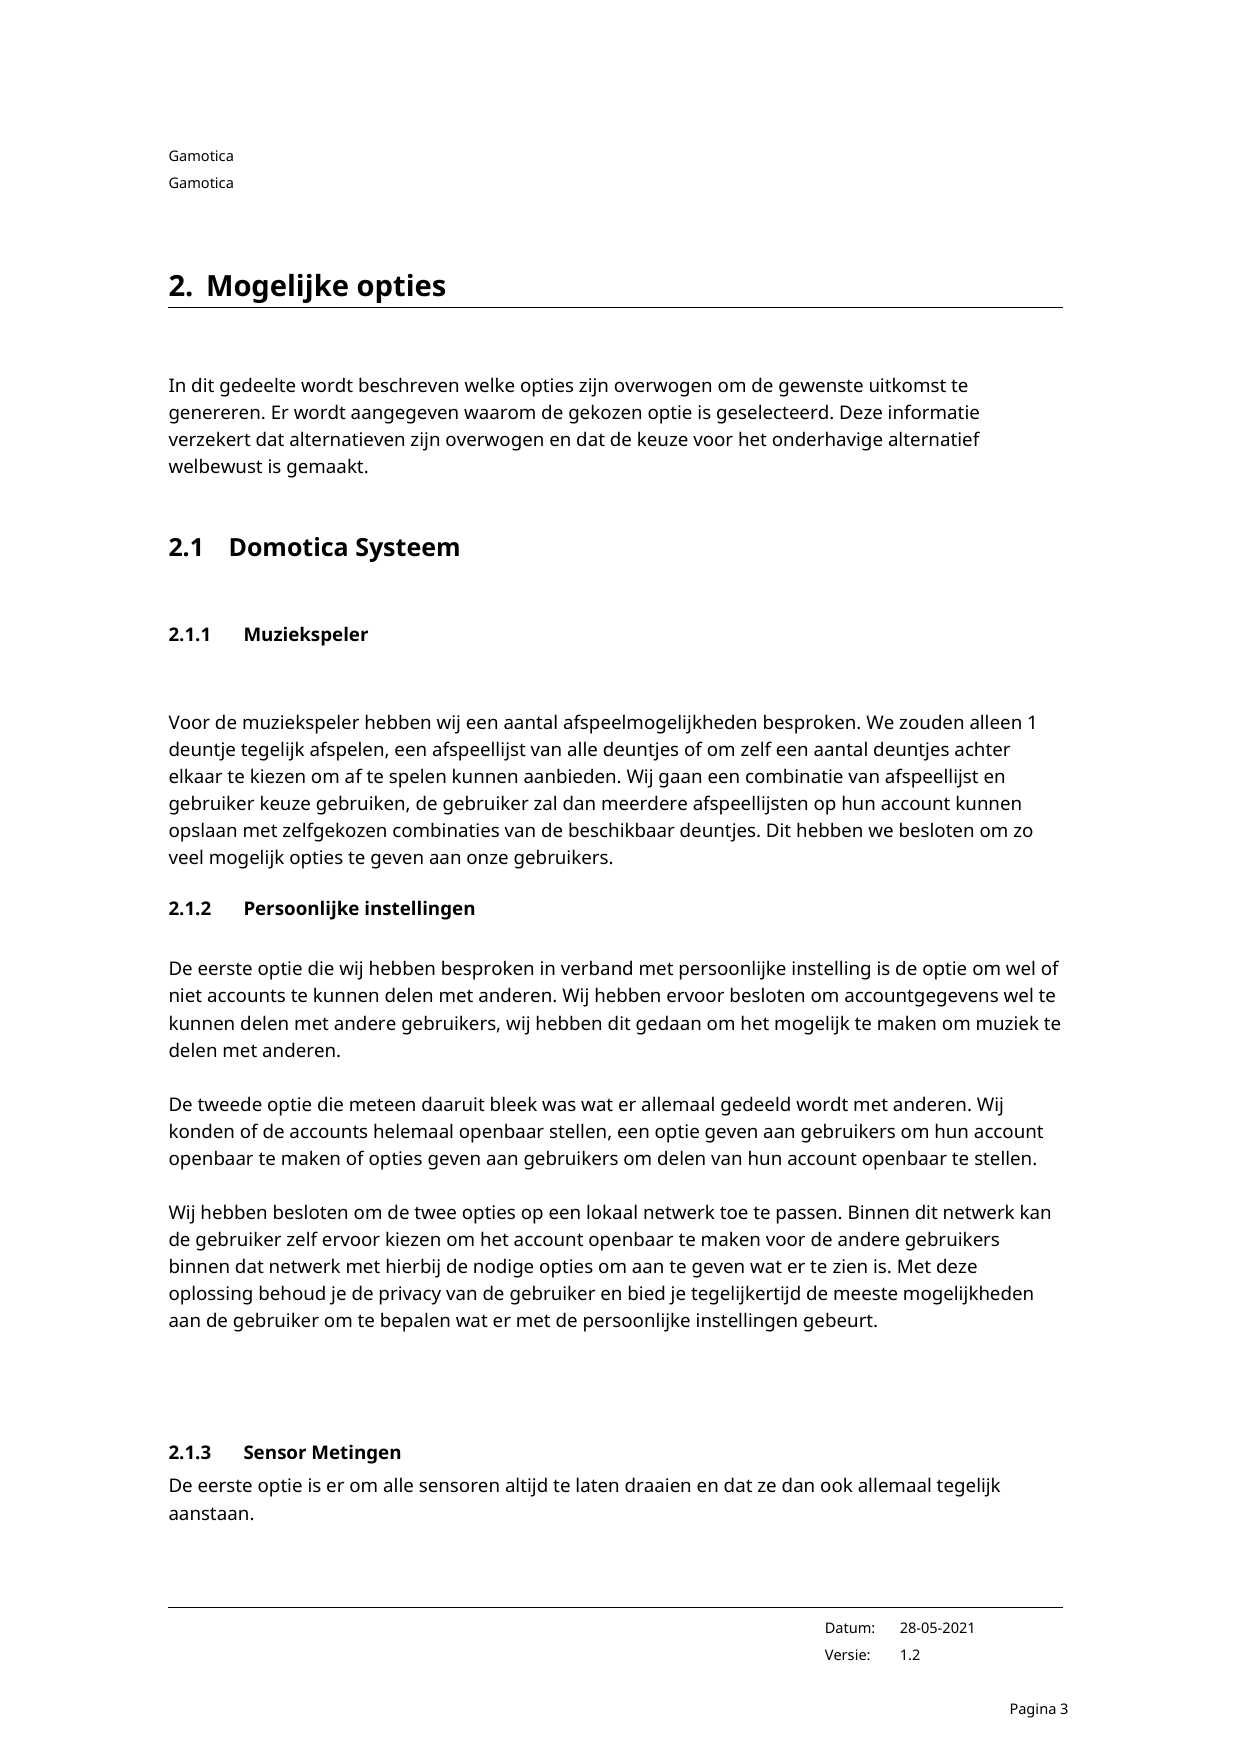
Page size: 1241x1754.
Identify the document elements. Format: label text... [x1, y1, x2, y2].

text De eerste optie is er om alle sensoren altijd te laten draaien en dat ze dan ook allemaal tegelijk aanstaan. [168, 1471, 1063, 1525]
text Voor de muziekspeler hebben wij een aantal afspeelmogelijkheden besproken. We zouden alleen 1 deuntje tegelijk afspelen, een afspeellijst van alle deuntjes of om zelf een aantal deuntjes achter elkaar te kiezen om af te spelen kunnen aanbieden. Wij gaan een combinatie van afspeellijst en gebruiker keuze gebruiken, de gebruiker zal dan meerdere afspeellijsten op hun account kunnen opslaan met zelfgekozen combinaties van de beschikbaar deuntjes. Dit hebben we besloten om zo veel mogelijk opties te geven aan onze gebruikers. [168, 708, 1063, 870]
subtitle Mogelijke opties [168, 266, 1063, 307]
subtitle Persoonlijke instellingen [168, 895, 1063, 921]
text Wij hebben besloten om de twee opties op een lokaal netwerk toe te passen. Binnen dit netwerk kan de gebruiker zelf ervoor kiezen om het account openbaar te maken voor de andere gebruikers binnen dat netwerk met hierbij de nodige opties om aan te geven wat er te zien is. Met deze oplossing behoud je de privacy van de gebruiker en bied je tegelijkertijd de meeste mogelijkheden aan de gebruiker om te bepalen wat er met de persoonlijke instellingen gebeurt. [168, 1198, 1063, 1333]
text De eerste optie die wij hebben besproken in verband met persoonlijke instelling is de optie om wel of niet accounts te kunnen delen met anderen. Wij hebben ervoor besloten om accountgegevens wel te kunnen delen met andere gebruikers, wij hebben dit gedaan om het mogelijk te maken om muziek te delen met anderen. [168, 954, 1063, 1062]
subtitle Domotica Systeem [168, 529, 1063, 563]
text In dit gedeelte wordt beschreven welke opties zijn overwogen om de gewenste uitkomst te genereren. Er wordt aangegeven waarom de gekozen optie is geselecteerd. Deze informatie verzekert dat alternatieven zijn overwogen en dat de keuze voor het onderhavige alternatief welbewust is gemaakt. [168, 371, 1063, 479]
text De tweede optie die meteen daaruit bleek was wat er allemaal gedeeld wordt met anderen. Wij konden of de accounts helemaal openbaar stellen, een optie geven aan gebruikers om hun account openbaar te maken of opties geven aan gebruikers om delen van hun account openbaar te stellen. [168, 1089, 1063, 1171]
subtitle Sensor Metingen [168, 1439, 1063, 1465]
subtitle Muziekspeler [168, 622, 1063, 647]
